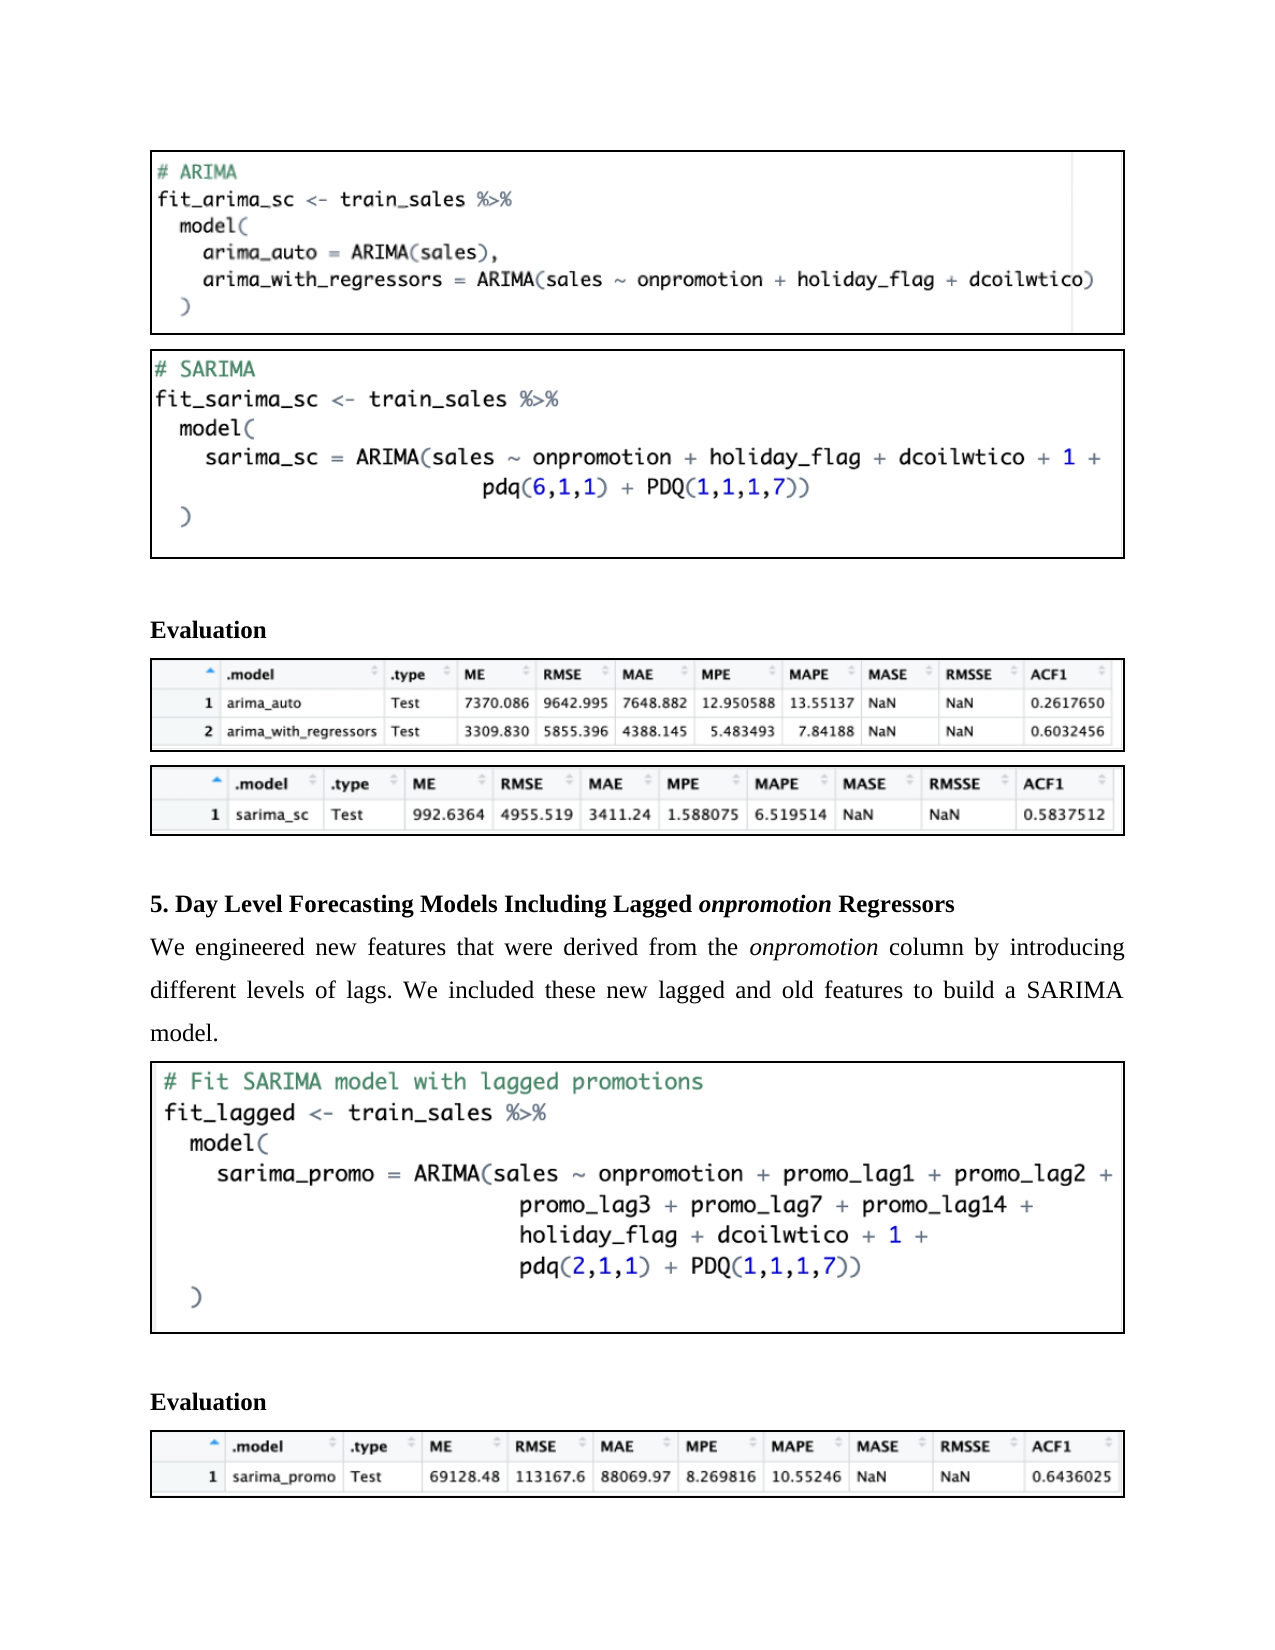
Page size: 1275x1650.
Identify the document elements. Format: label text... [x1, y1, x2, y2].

picture [152, 767, 1123, 834]
text Evaluation [150, 615, 1125, 644]
picture [152, 152, 1123, 333]
picture [152, 351, 1123, 557]
text 5. Day Level Forecasting Models Including Lagged onpromotion Regressors [150, 889, 1125, 917]
text We engineered new features that were derived from the onpromotion column by introducing different levels of lags. We included these new lagged and old features to build a SARIMA model. [150, 932, 1125, 1047]
picture [152, 1432, 1123, 1496]
picture [152, 1063, 1123, 1332]
picture [152, 660, 1123, 750]
text Evaluation [150, 1387, 1125, 1415]
